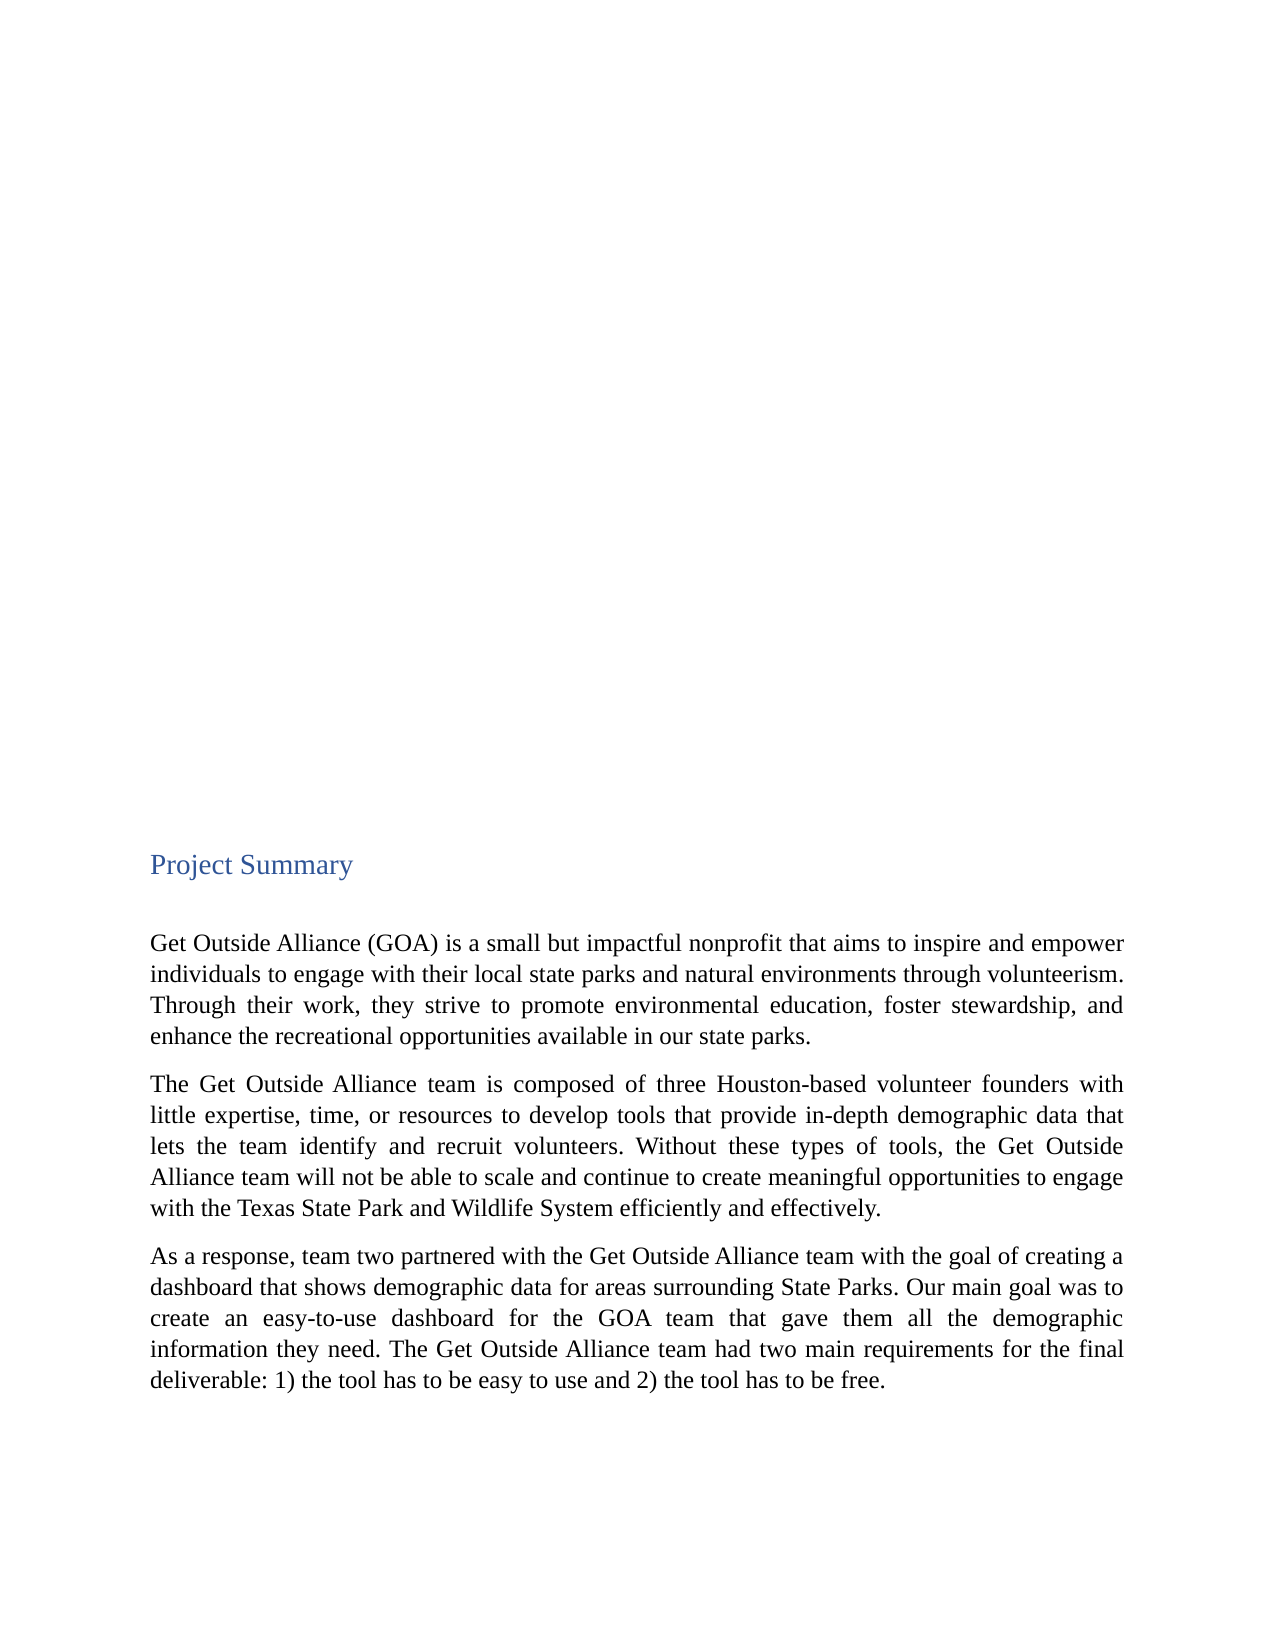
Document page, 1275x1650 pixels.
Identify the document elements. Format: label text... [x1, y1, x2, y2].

text The Get Outside Alliance team is composed of three Houston-based volunteer founders with little expertise, time, or resources to develop tools that provide in-depth demographic data that lets the team identify and recruit volunteers. Without these types of tools, the Get Outside Alliance team will not be able to scale and continue to create meaningful opportunities to engage with the Texas State Park and Wildlife System efficiently and effectively. [150, 1069, 1125, 1222]
text Get Outside Alliance (GOA) is a small but impactful nonprofit that aims to inspire and empower individuals to engage with their local state parks and natural environments through volunteerism. Through their work, they strive to promote environmental education, foster stewardship, and enhance the recreational opportunities available in our state parks. [150, 928, 1125, 1050]
subtitle Project Summary [150, 847, 1125, 880]
text As a response, team two partnered with the Get Outside Alliance team with the goal of creating a dashboard that shows demographic data for areas surrounding State Parks. Our main goal was to create an easy-to-use dashboard for the GOA team that gave them all the demographic information they need. The Get Outside Alliance team had two main requirements for the final deliverable: 1) the tool has to be easy to use and 2) the tool has to be free. [150, 1241, 1125, 1394]
